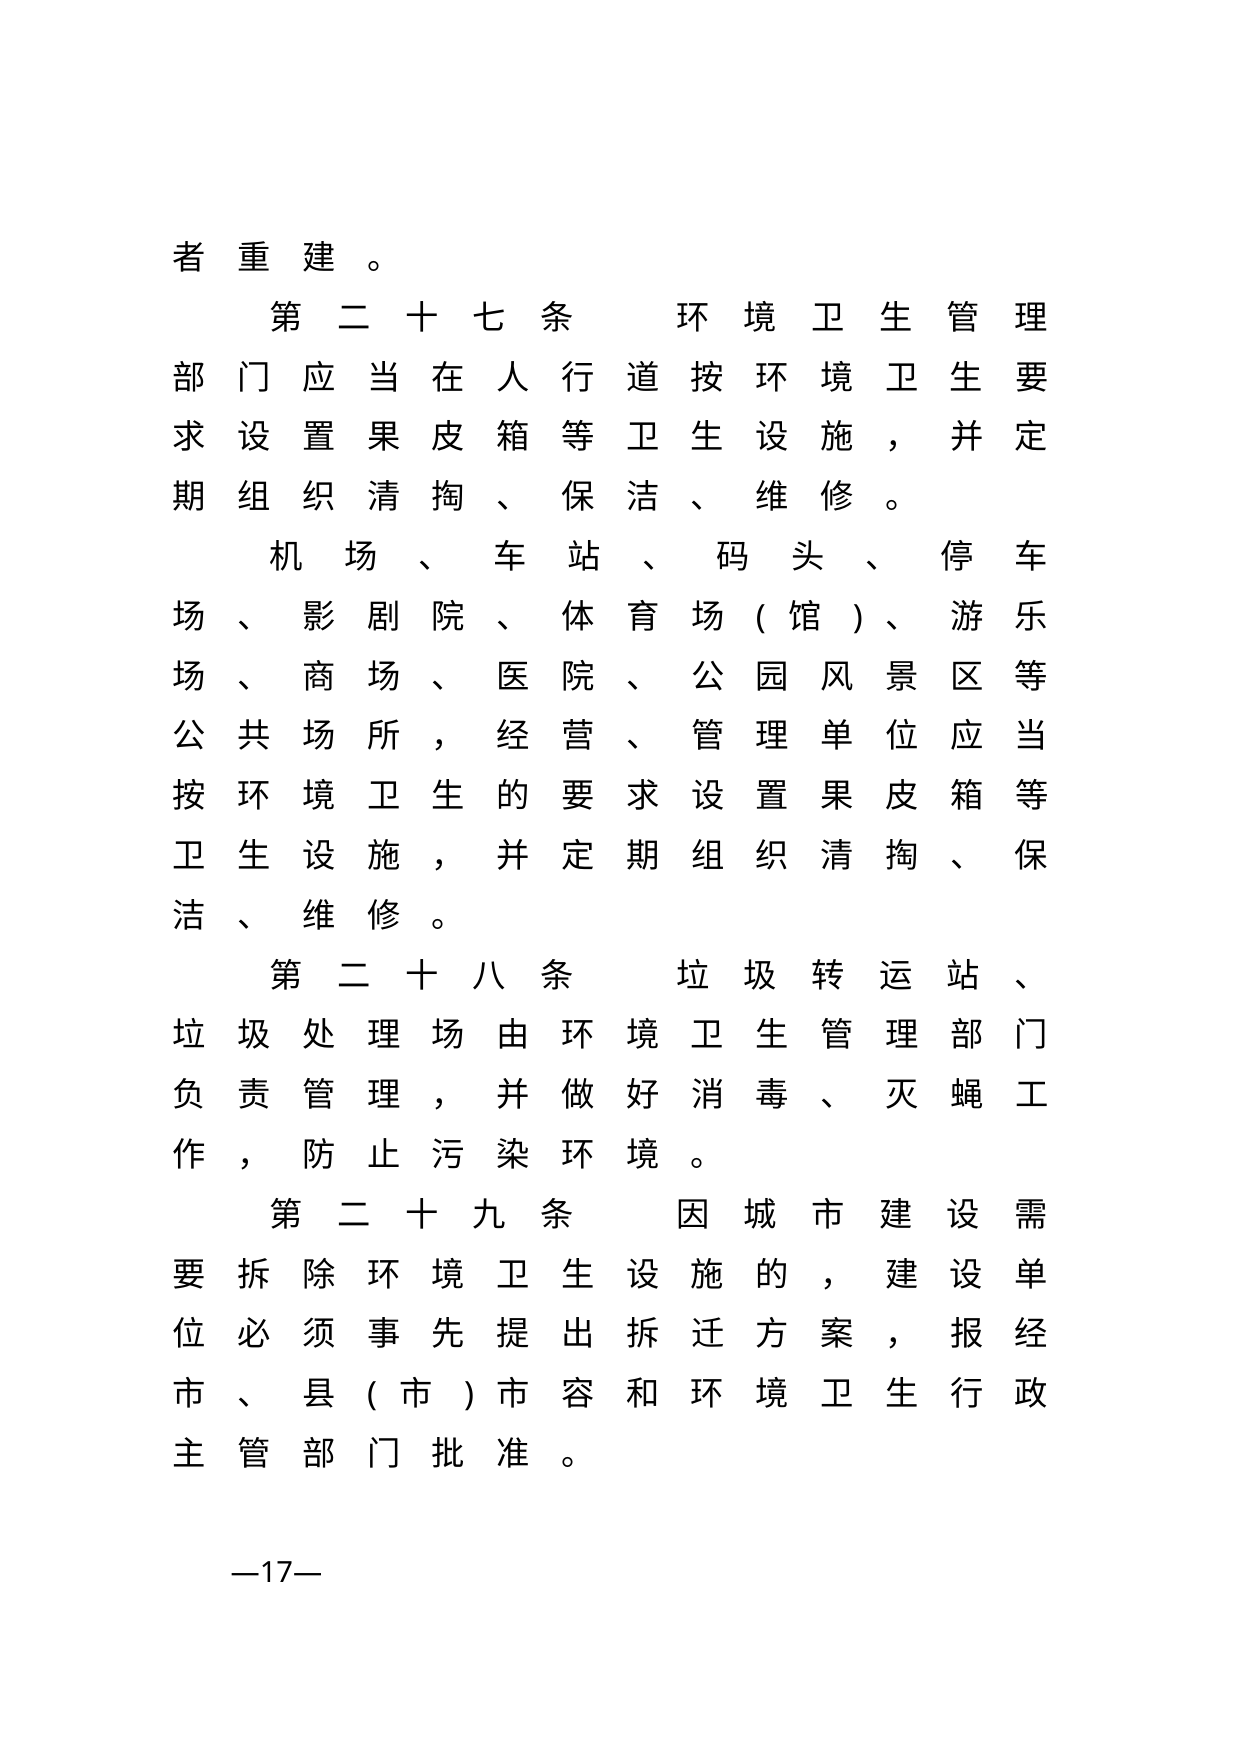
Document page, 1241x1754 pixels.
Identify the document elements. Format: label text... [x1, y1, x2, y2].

text 第二十八条 垃圾转运站、垃圾处理场由环境卫生管理部门负责管理，并做好消毒、灭蝇工作，防止污染环境。 [172, 943, 1079, 1182]
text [172, 225, 1079, 285]
text 机场、车站、码头、停车场、影剧院、体育场(馆)、游乐场、商场、医院、公园风景区等公共场所，经营、管理单位应当按环境卫生的要求设置果皮箱等卫生设施，并定期组织清掏、保洁、维修。 [172, 524, 1079, 943]
text 第二十七条 环境卫生管理部门应当在人行道按环境卫生要求设置果皮箱等卫生设施，并定期组织清掏、保洁、维修。 [172, 285, 1079, 524]
text 第二十九条 因城市建设需要拆除环境卫生设施的，建设单位必须事先提出拆迁方案，报经市、县(市)市容和环境卫生行政主管部门批准。 [172, 1182, 1079, 1481]
